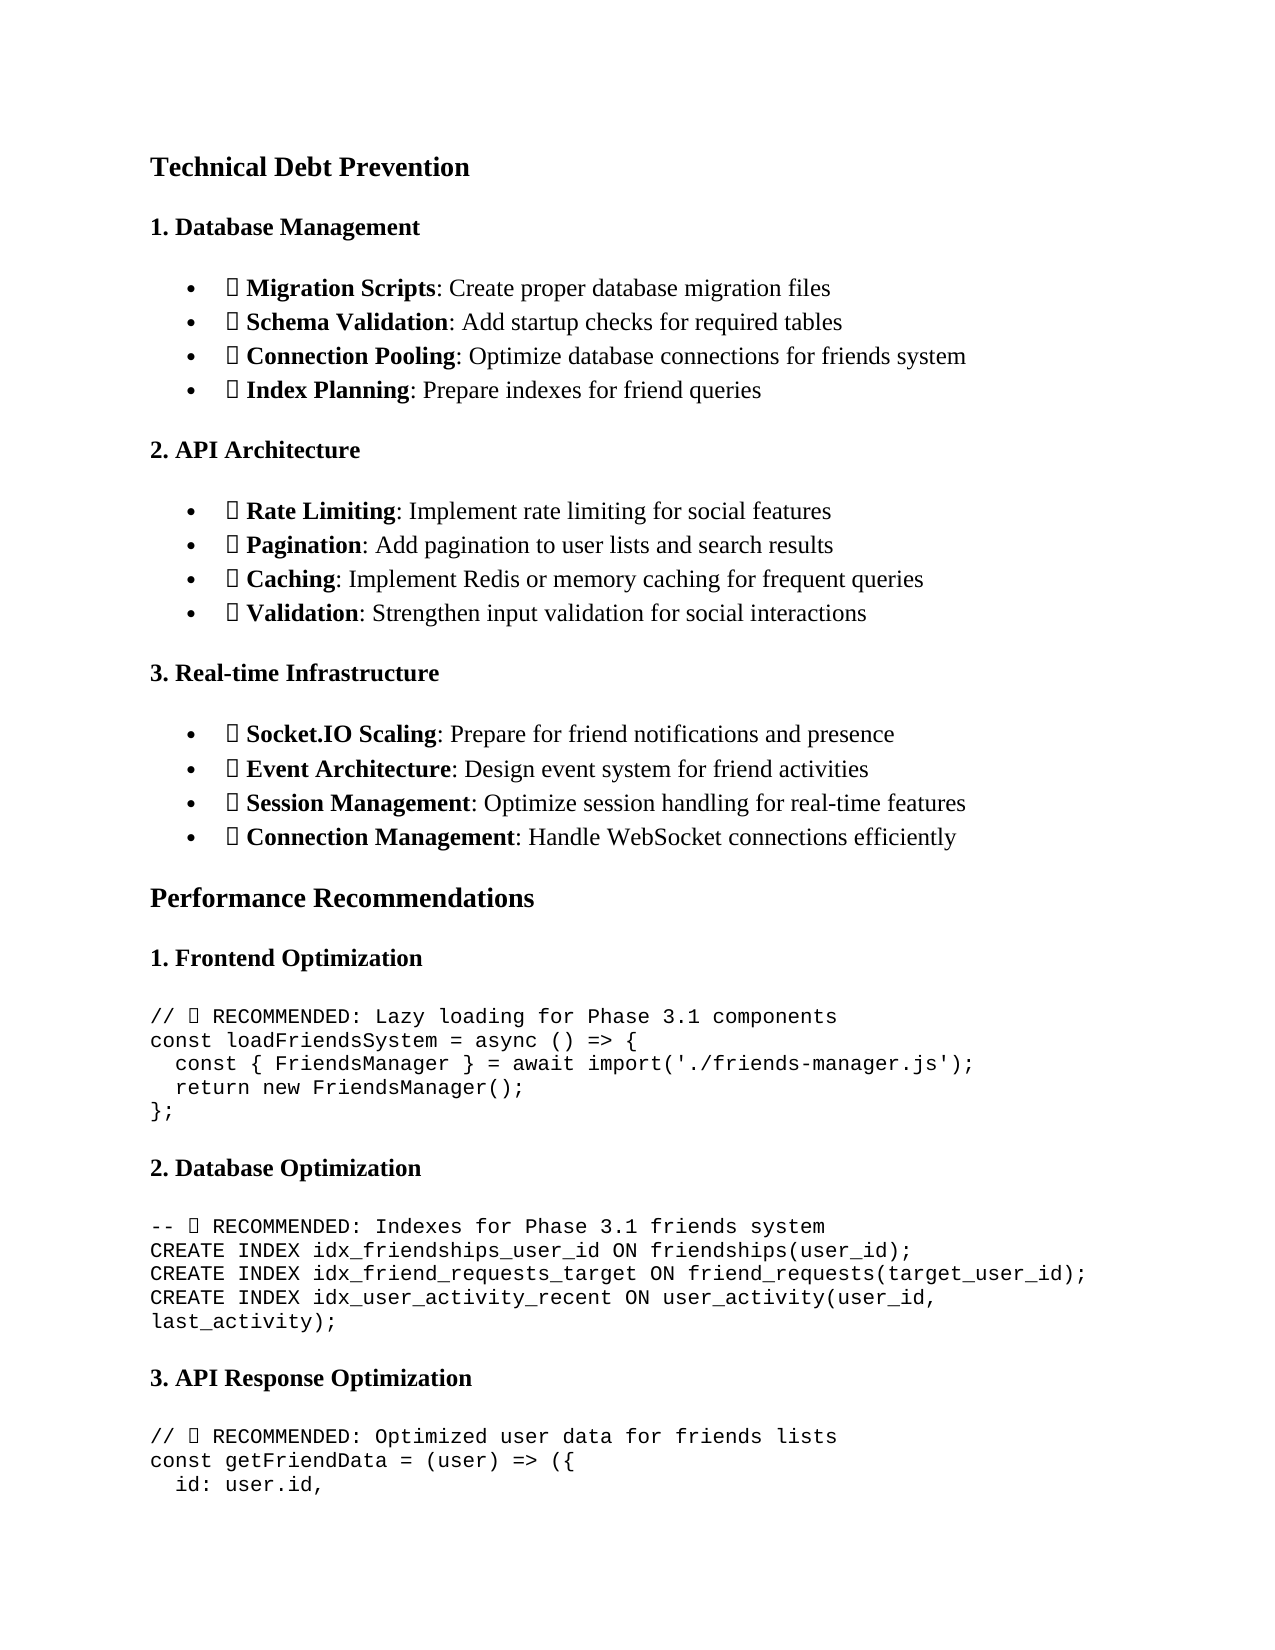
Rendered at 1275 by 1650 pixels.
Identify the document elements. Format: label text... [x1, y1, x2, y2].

text CREATE INDEX idx_friend_requests_target ON friend_requests(target_user_id); [150, 1263, 1125, 1287]
text id: user.id, [150, 1474, 1125, 1497]
list ✅ Connection Pooling: Optimize database connections for friends system [187, 338, 1125, 372]
list ✅ Caching: Implement Redis or memory caching for frequent queries [187, 561, 1125, 595]
text // ✅ RECOMMENDED: Lazy loading for Phase 3.1 components [150, 1001, 1125, 1029]
text -- ✅ RECOMMENDED: Indexes for Phase 3.1 friends system [150, 1211, 1125, 1240]
list ✅ Event Architecture: Design event system for friend activities [187, 750, 1125, 784]
list ✅ Connection Management: Handle WebSocket connections efficiently [187, 818, 1125, 852]
list ✅ Pagination: Add pagination to user lists and search results [187, 527, 1125, 561]
text 1. Database Management [150, 212, 1125, 240]
list ✅ Schema Validation: Add startup checks for required tables [187, 303, 1125, 338]
text 3. Real-time Infrastructure [150, 658, 1125, 687]
text const { FriendsManager } = await import('./friends-manager.js'); [150, 1053, 1125, 1077]
text const loadFriendsSystem = async () => { [150, 1029, 1125, 1053]
list ✅ Index Planning: Prepare indexes for friend queries [187, 372, 1125, 406]
text 2. API Architecture [150, 435, 1125, 464]
text const getFriendData = (user) => ({ [150, 1450, 1125, 1474]
text }; [150, 1101, 1125, 1124]
text 1. Frontend Optimization [150, 943, 1125, 972]
text // ✅ RECOMMENDED: Optimized user data for friends lists [150, 1421, 1125, 1450]
text return new FriendsManager(); [150, 1077, 1125, 1101]
text 3. API Response Optimization [150, 1363, 1125, 1392]
text CREATE INDEX idx_user_activity_recent ON user_activity(user_id, last_activity); [150, 1287, 1125, 1334]
list ✅ Rate Limiting: Implement rate limiting for social features [187, 493, 1125, 527]
list ✅ Migration Scripts: Create proper database migration files [187, 269, 1125, 303]
text CREATE INDEX idx_friendships_user_id ON friendships(user_id); [150, 1240, 1125, 1263]
text 2. Database Optimization [150, 1153, 1125, 1182]
list ✅ Validation: Strengthen input validation for social interactions [187, 595, 1125, 629]
list ✅ Session Management: Optimize session handling for real-time features [187, 784, 1125, 818]
text Performance Recommendations [150, 882, 1125, 914]
list ✅ Socket.IO Scaling: Prepare for friend notifications and presence [187, 716, 1125, 750]
text Technical Debt Prevention [150, 150, 1125, 182]
